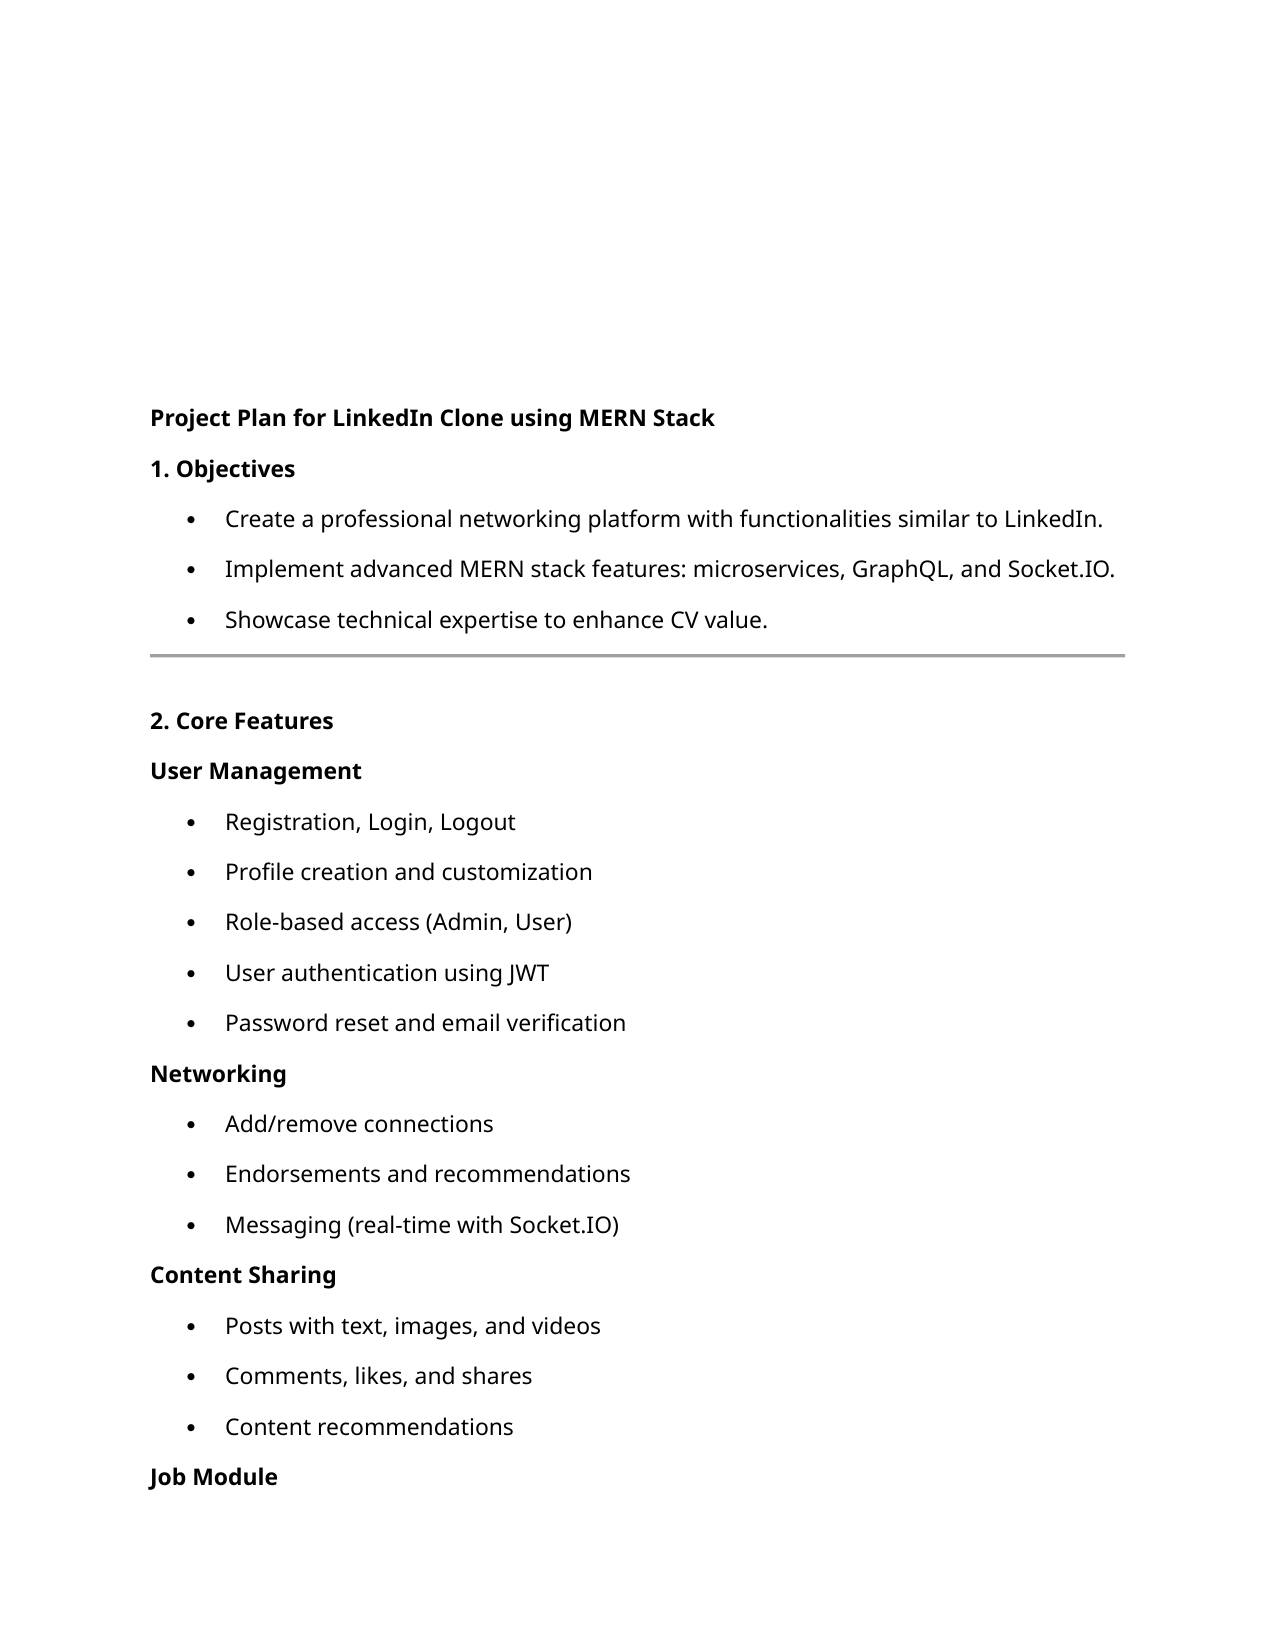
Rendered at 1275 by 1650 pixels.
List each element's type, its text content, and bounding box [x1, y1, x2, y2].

text Project Plan for LinkedIn Clone using MERN Stack [150, 402, 1125, 433]
list Showcase technical expertise to enhance CV value. [187, 604, 1125, 635]
list Comments, likes, and shares [187, 1360, 1125, 1391]
list Endorsements and recommendations [187, 1158, 1125, 1189]
list User authentication using JWT [187, 957, 1125, 988]
text Content Sharing [150, 1259, 1125, 1290]
text 1. Objectives [150, 452, 1125, 484]
list Profile creation and customization [187, 856, 1125, 887]
text 2. Core Features [150, 704, 1125, 736]
text Job Module [150, 1461, 1125, 1492]
list Posts with text, images, and videos [187, 1309, 1125, 1341]
list Add/remove connections [187, 1108, 1125, 1139]
list Password reset and email verification [187, 1007, 1125, 1038]
list Registration, Login, Logout [187, 805, 1125, 837]
list Implement advanced MERN stack features: microservices, GraphQL, and Socket.IO. [187, 553, 1125, 584]
list Create a professional networking platform with functionalities similar to LinkedIn. [187, 503, 1125, 534]
text User Management [150, 755, 1125, 786]
text Networking [150, 1057, 1125, 1089]
list Content recommendations [187, 1410, 1125, 1442]
list Role-based access (Admin, User) [187, 906, 1125, 937]
list Messaging (real-time with Socket.IO) [187, 1209, 1125, 1240]
